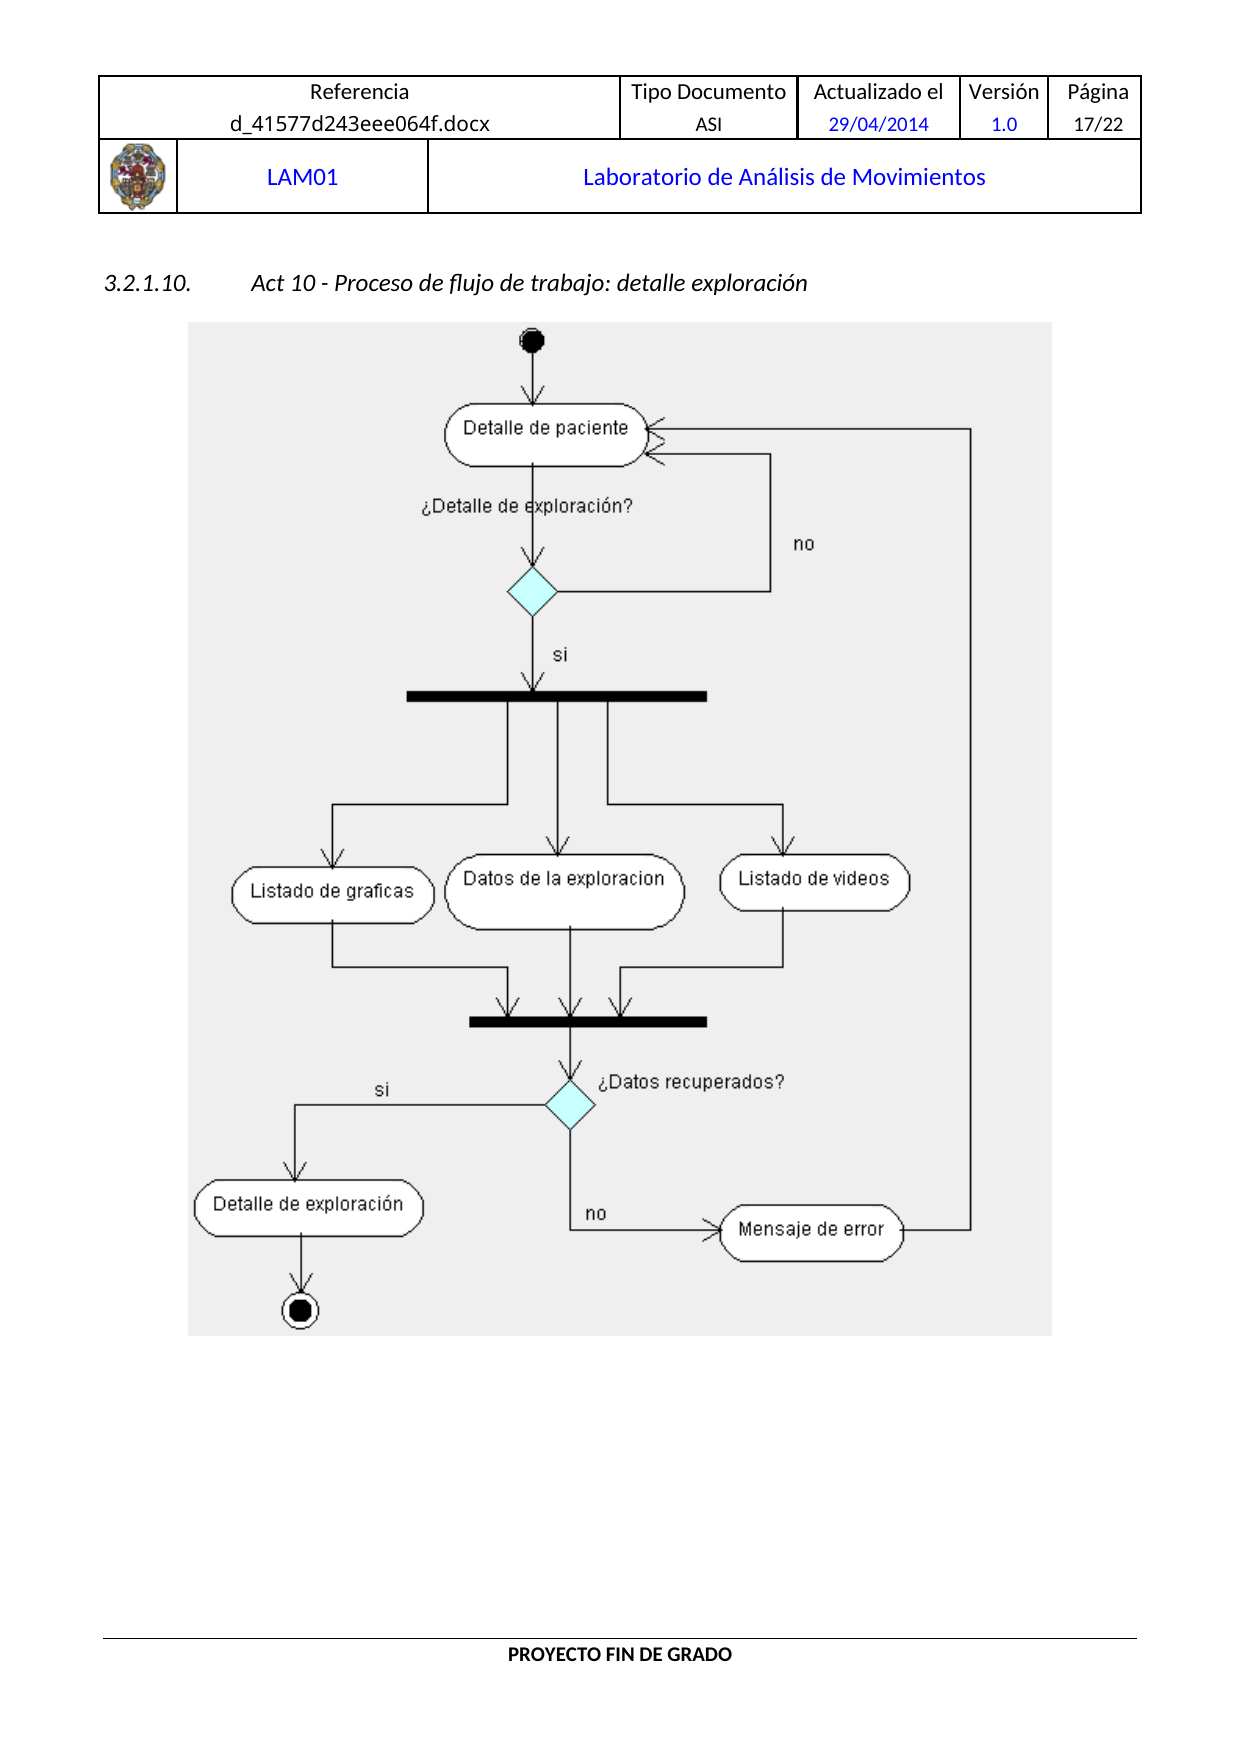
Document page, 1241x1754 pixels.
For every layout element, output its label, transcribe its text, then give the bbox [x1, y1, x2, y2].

title Act 10 - Proceso de flujo de trabajo: detalle exploración [103, 267, 1137, 298]
picture [188, 322, 1053, 1336]
picture [108, 141, 168, 212]
